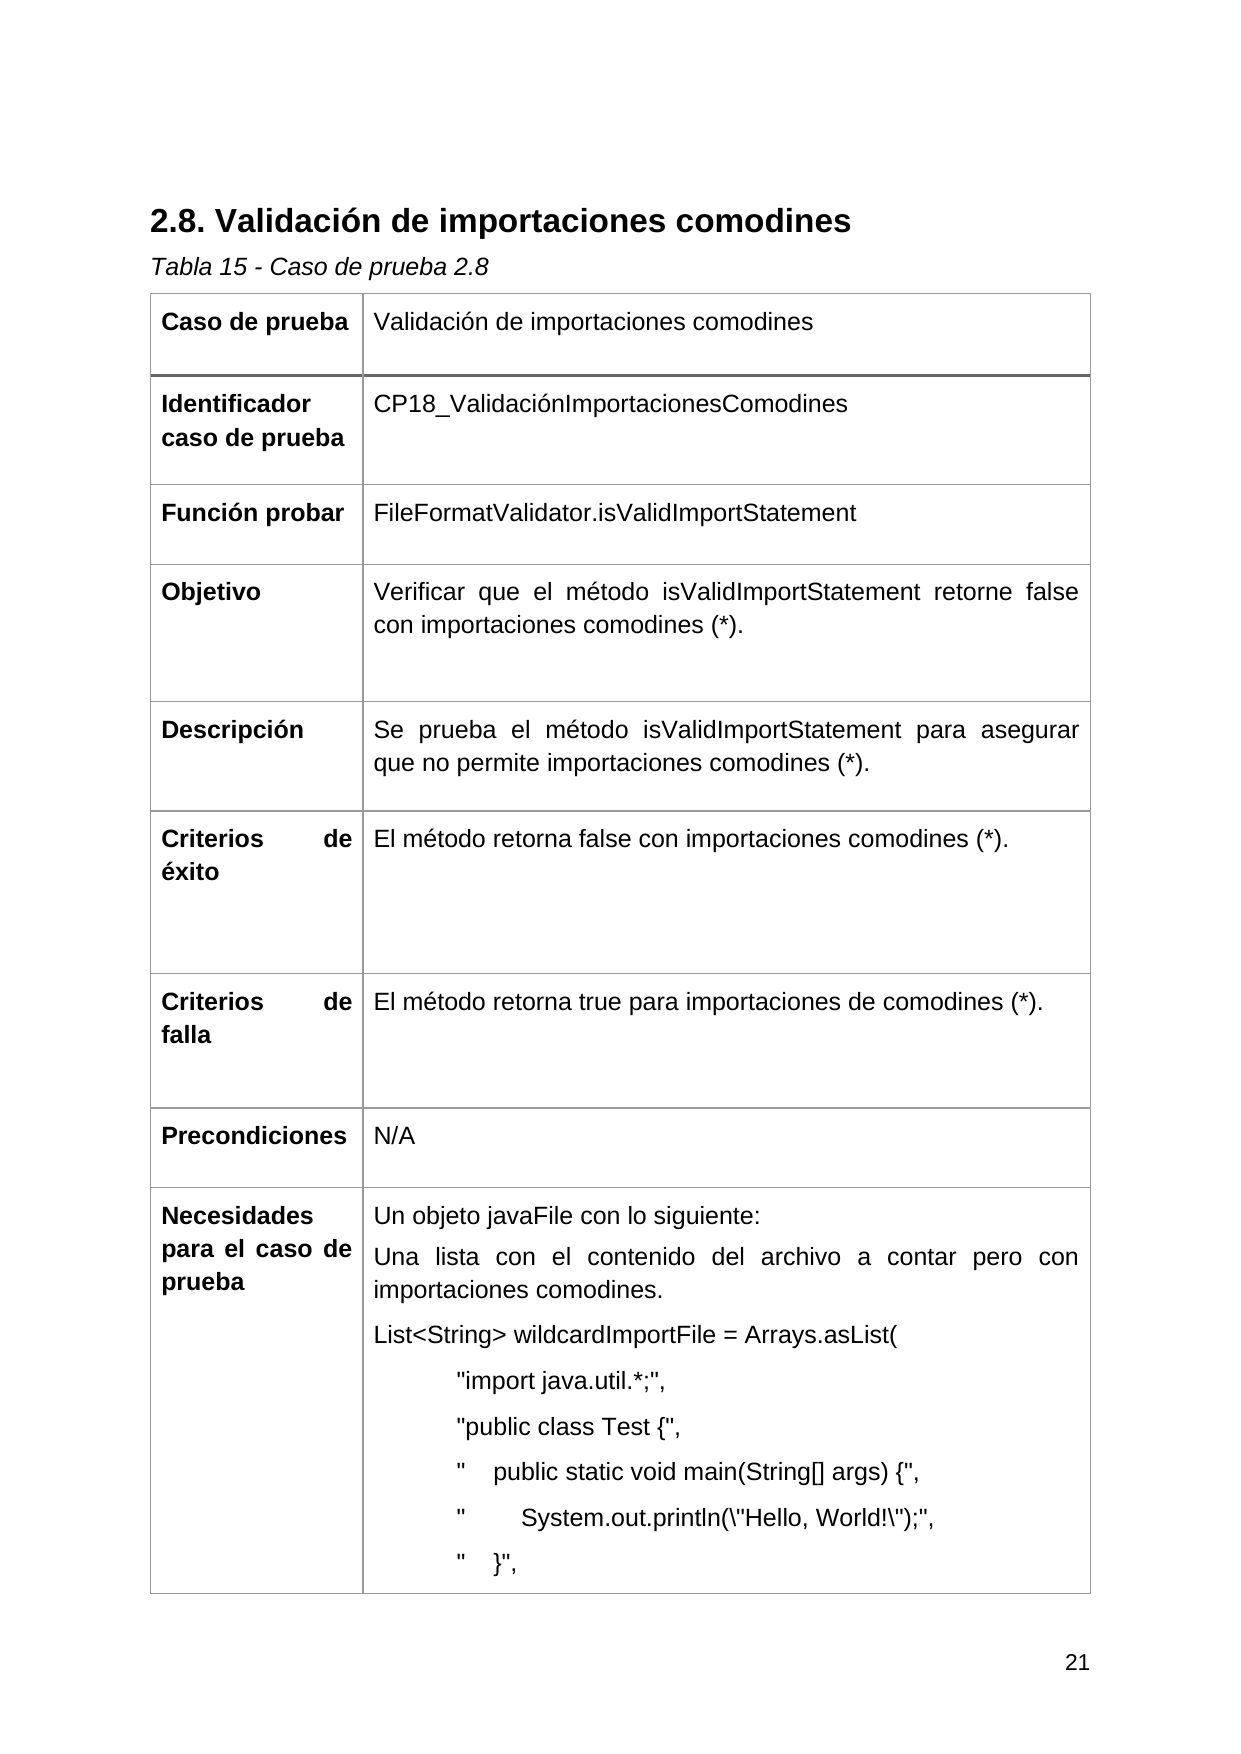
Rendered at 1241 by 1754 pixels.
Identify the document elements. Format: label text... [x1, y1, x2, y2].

table_cell Verificar que el método isValidImportStatement retorne false con importaciones comodines (*). [364, 565, 1090, 701]
table_cell N/A [364, 1109, 1090, 1187]
table_cell Identificador caso de prueba [151, 377, 362, 484]
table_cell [151, 1188, 362, 1593]
table_cell El método retorna false con importaciones comodines (*). [364, 812, 1090, 973]
table_header Validación de importaciones comodines [364, 294, 1090, 374]
table_cell Precondiciones [151, 1109, 362, 1187]
subtitle 2.8. Validación de importaciones comodines [150, 201, 1090, 239]
table_header Caso de prueba [151, 294, 362, 374]
table_cell FileFormatValidator.isValidImportStatement [364, 485, 1090, 563]
table_cell Objetivo [151, 565, 362, 701]
text Tabla 15 - Caso de prueba 2.8 [150, 252, 1090, 281]
table_cell Criterios de falla [151, 974, 362, 1107]
table_cell Criterios de éxito [151, 812, 362, 973]
table_cell El método retorna true para importaciones de comodines (*). [364, 974, 1090, 1107]
table_cell CP18_ValidaciónImportacionesComodines [364, 377, 1090, 484]
table_cell Función probar [151, 485, 362, 563]
table_cell Se prueba el método isValidImportStatement para asegurar que no permite importaciones comodines (*). [364, 702, 1090, 810]
table_cell Descripción [151, 702, 362, 810]
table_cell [364, 1188, 1090, 1593]
